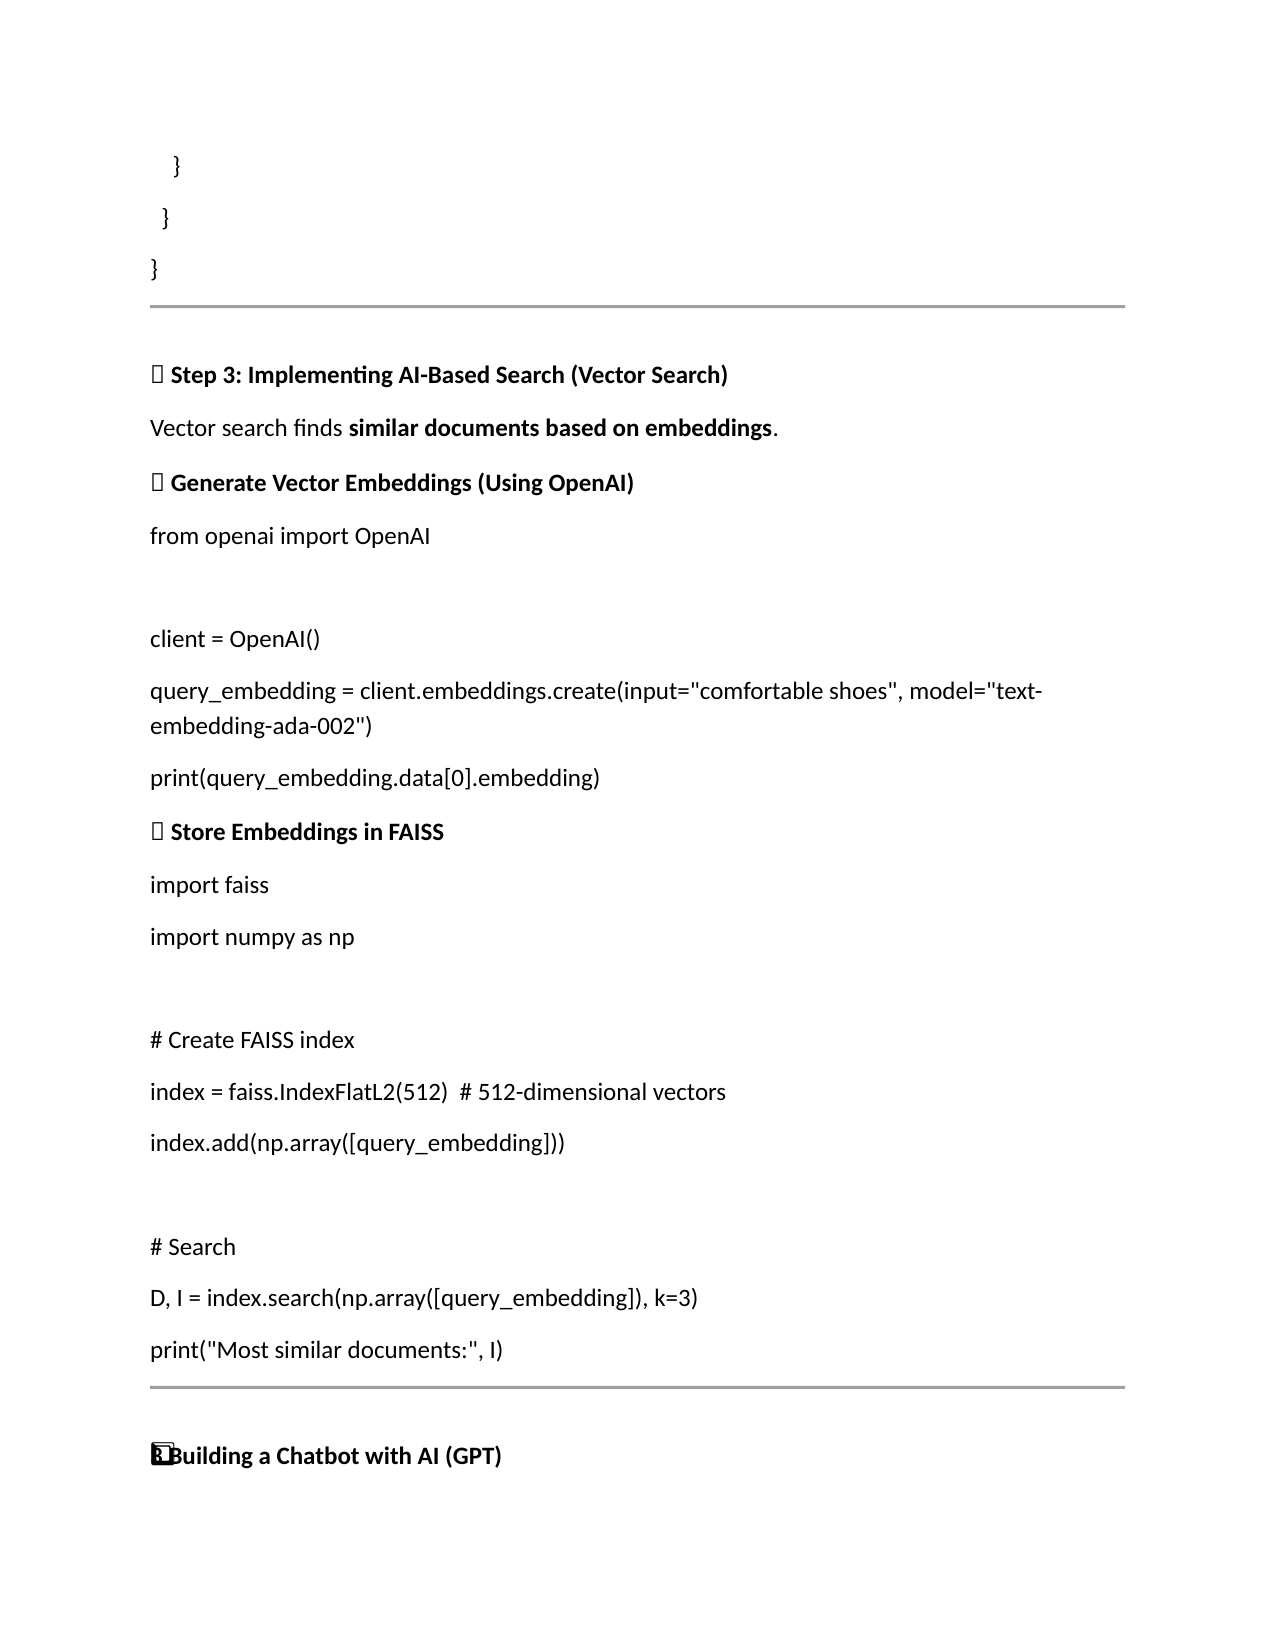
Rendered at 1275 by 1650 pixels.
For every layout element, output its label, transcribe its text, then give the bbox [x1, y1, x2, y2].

text D, I = index.search(np.array([query_embedding]), k=3) [150, 1282, 1125, 1313]
text index = faiss.IndexFlatL2(512) # 512-dimensional vectors [150, 1076, 1125, 1106]
text 🔹 Generate Vector Embeddings (Using OpenAI) [150, 464, 1125, 498]
text print(query_embedding.data[0].embedding) [150, 762, 1125, 792]
text } [150, 253, 1125, 284]
text client = OpenAI() [150, 623, 1125, 654]
text 3️⃣ Building a Chatbot with AI (GPT) [150, 1437, 1125, 1472]
text from openai import OpenAI [150, 520, 1125, 551]
text import numpy as np [150, 921, 1125, 951]
text } [150, 202, 1125, 232]
text index.add(np.array([query_embedding])) [150, 1127, 1125, 1158]
text # Create FAISS index [150, 1024, 1125, 1055]
text Vector search finds similar documents based on embeddings. [150, 412, 1125, 443]
text query_embedding = client.embeddings.create(input="comfortable shoes", model="text-embedding-ada-002") [150, 675, 1125, 741]
text print("Most similar documents:", I) [150, 1334, 1125, 1365]
text } [150, 150, 1125, 181]
text # Search [150, 1231, 1125, 1261]
text import faiss [150, 869, 1125, 900]
text 📌 Step 3: Implementing AI-Based Search (Vector Search) [150, 357, 1125, 391]
text 🔹 Store Embeddings in FAISS [150, 813, 1125, 847]
